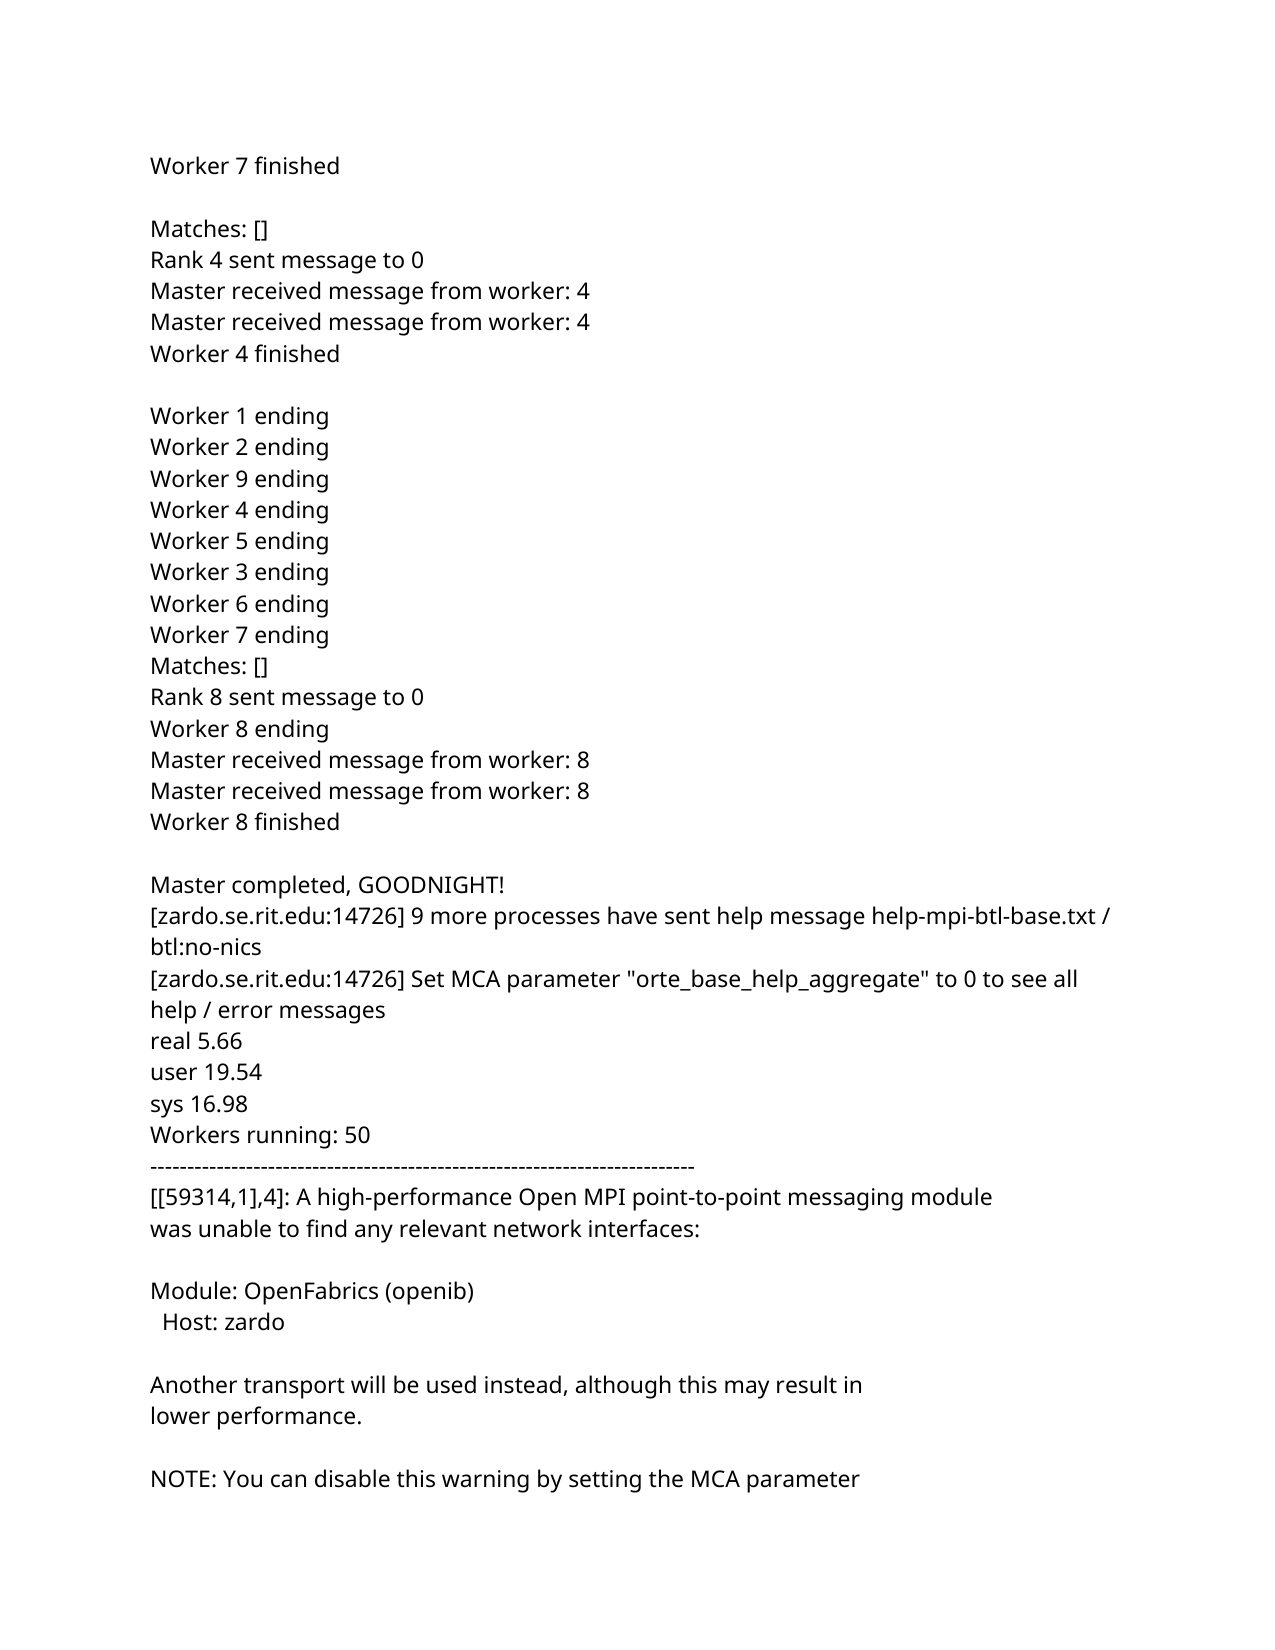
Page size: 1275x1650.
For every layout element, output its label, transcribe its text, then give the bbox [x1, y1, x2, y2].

text Module: OpenFabrics (openib) [150, 1275, 1125, 1306]
text Worker 8 ending [150, 712, 1125, 744]
text Workers running: 50 [150, 1119, 1125, 1150]
text Another transport will be used instead, although this may result in [150, 1369, 1125, 1400]
text -------------------------------------------------------------------------- [150, 1150, 1125, 1181]
text Master received message from worker: 8 [150, 775, 1125, 806]
text Host: zardo [150, 1306, 1125, 1337]
text Rank 4 sent message to 0 [150, 244, 1125, 275]
text Master received message from worker: 4 [150, 275, 1125, 306]
text Worker 1 ending [150, 400, 1125, 431]
text Master completed, GOODNIGHT! [150, 869, 1125, 900]
text Worker 4 finished [150, 337, 1125, 369]
text real 5.66 [150, 1025, 1125, 1056]
text Matches: [] [150, 650, 1125, 681]
text Rank 8 sent message to 0 [150, 681, 1125, 712]
text Worker 7 finished [150, 150, 1125, 181]
text Master received message from worker: 4 [150, 306, 1125, 337]
text Worker 6 ending [150, 587, 1125, 619]
text Worker 5 ending [150, 525, 1125, 556]
text [zardo.se.rit.edu:14726] Set MCA parameter "orte_base_help_aggregate" to 0 to see all help / error messages [150, 962, 1125, 1025]
text user 19.54 [150, 1056, 1125, 1087]
text [zardo.se.rit.edu:14726] 9 more processes have sent help message help-mpi-btl-base.txt / btl:no-nics [150, 900, 1125, 962]
text NOTE: You can disable this warning by setting the MCA parameter [150, 1462, 1125, 1494]
text Worker 8 finished [150, 806, 1125, 837]
text sys 16.98 [150, 1087, 1125, 1119]
text Worker 3 ending [150, 556, 1125, 587]
text Worker 9 ending [150, 462, 1125, 494]
text was unable to find any relevant network interfaces: [150, 1212, 1125, 1244]
text Worker 2 ending [150, 431, 1125, 462]
text Matches: [] [150, 212, 1125, 244]
text [[59314,1],4]: A high-performance Open MPI point-to-point messaging module [150, 1181, 1125, 1212]
text Worker 4 ending [150, 494, 1125, 525]
text Master received message from worker: 8 [150, 744, 1125, 775]
text Worker 7 ending [150, 619, 1125, 650]
text lower performance. [150, 1400, 1125, 1431]
